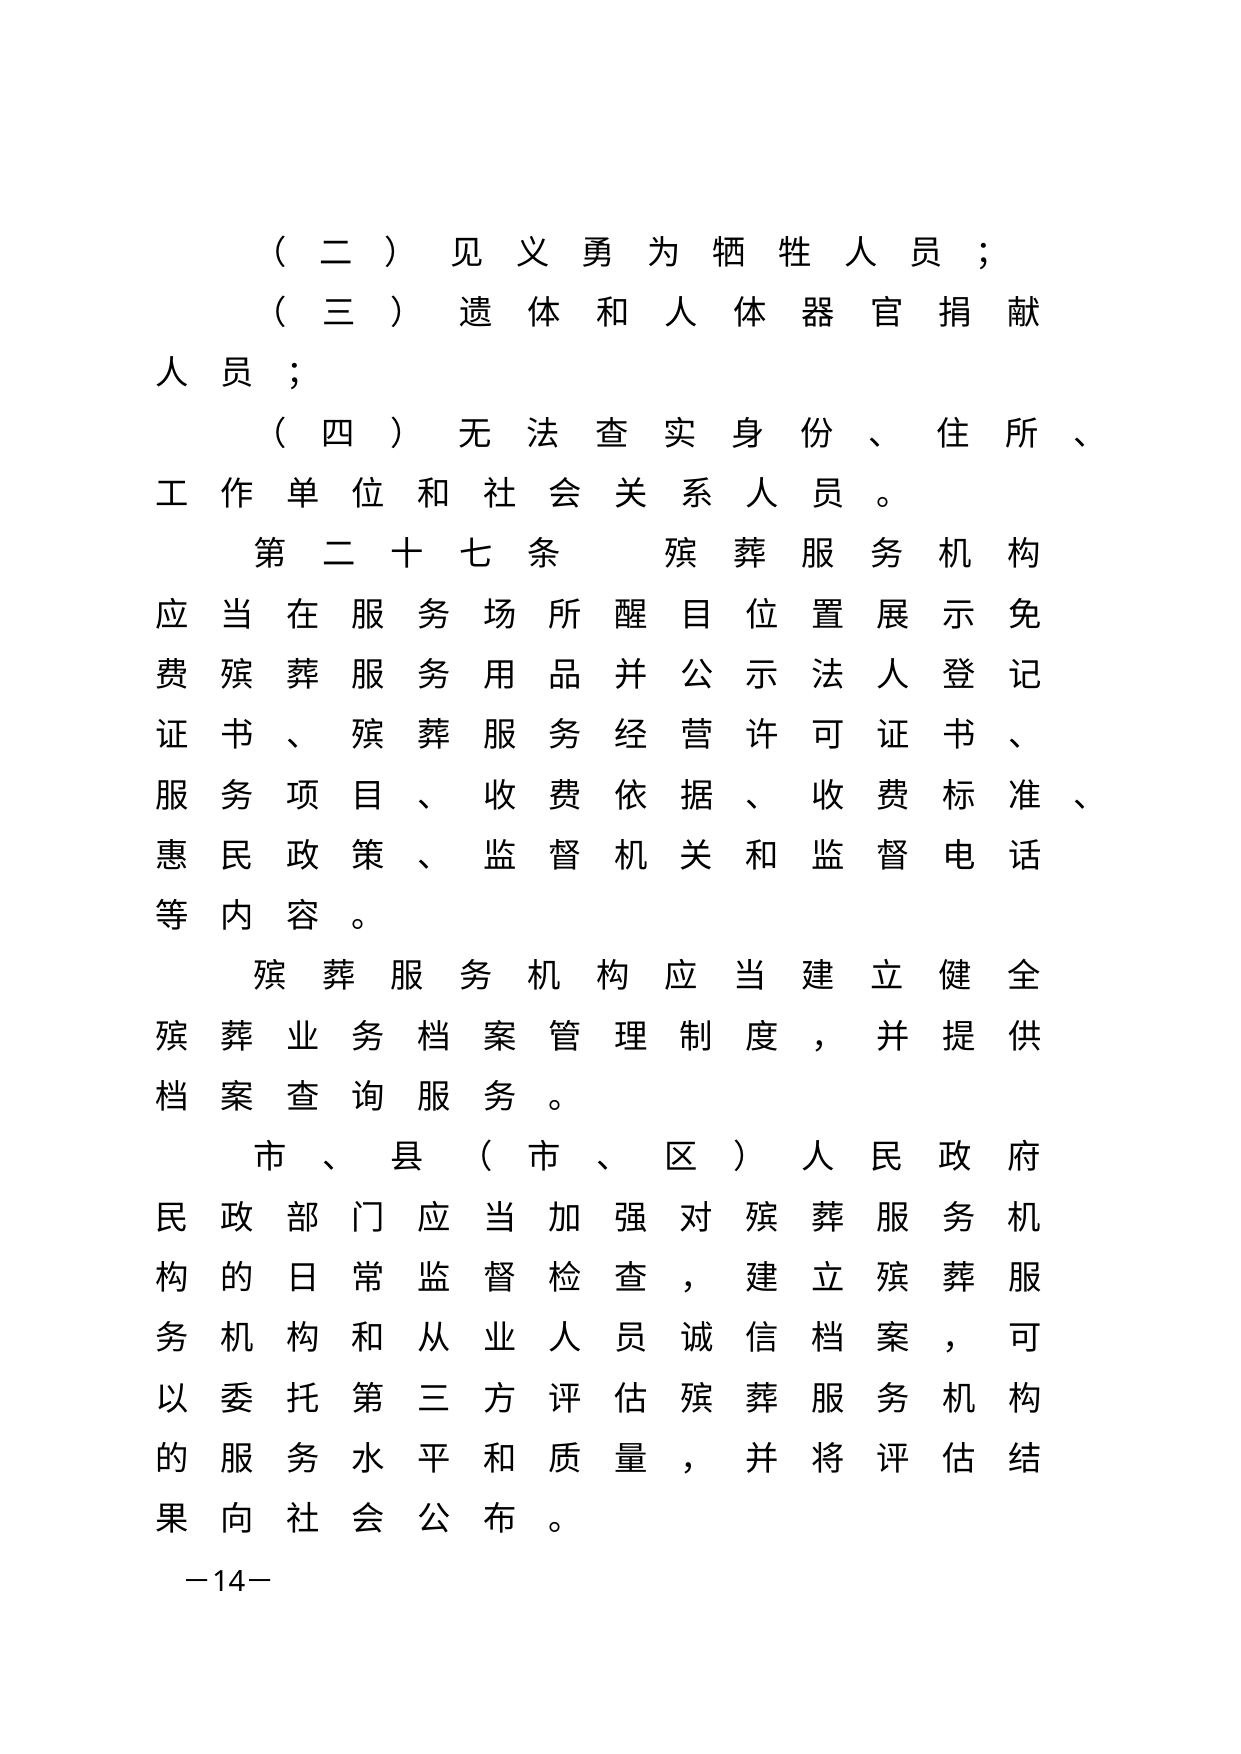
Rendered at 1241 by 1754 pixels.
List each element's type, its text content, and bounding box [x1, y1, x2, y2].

text （二）见义勇为牺牲人员； [155, 219, 1073, 280]
text 市、县（市、区）人民政府民政部门应当加强对殡葬服务机构的日常监督检查，建立殡葬服务机构和从业人员诚信档案，可以委托第三方评估殡葬服务机构的服务水平和质量，并将评估结果向社会公布。 [155, 1124, 1073, 1546]
text （四）无法查实身份、住所、工作单位和社会关系人员。 [155, 400, 1073, 521]
text 殡葬服务机构应当建立健全殡葬业务档案管理制度，并提供档案查询服务。 [155, 943, 1073, 1124]
text 第二十七条 殡葬服务机构应当在服务场所醒目位置展示免费殡葬服务用品并公示法人登记证书、殡葬服务经营许可证书、服务项目、收费依据、收费标准、惠民政策、监督机关和监督电话等内容。 [155, 521, 1073, 943]
text （三）遗体和人体器官捐献人员； [155, 280, 1073, 400]
